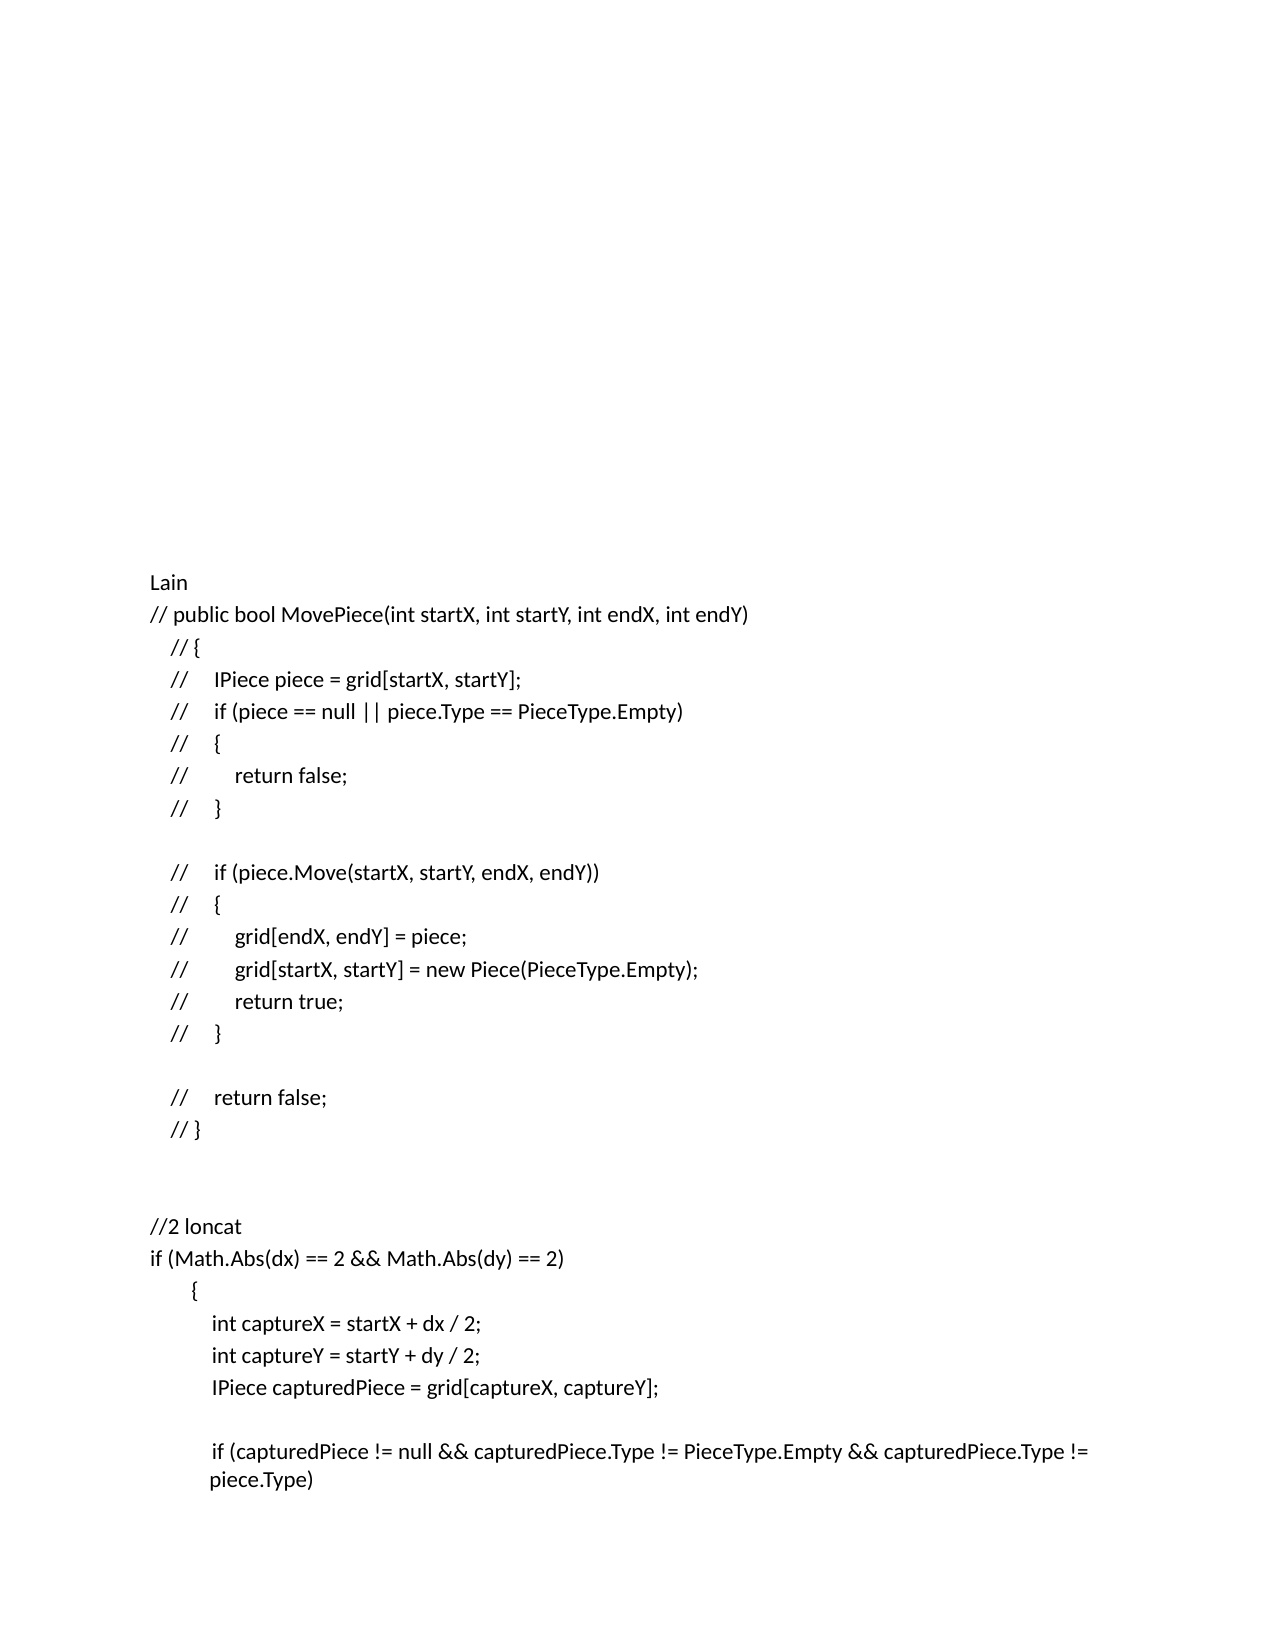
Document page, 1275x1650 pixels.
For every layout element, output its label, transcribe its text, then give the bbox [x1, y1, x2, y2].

text // { [150, 890, 1125, 918]
text // return true; [150, 987, 1125, 1015]
text int captureX = startX + dx / 2; [150, 1309, 1125, 1337]
text // grid[endX, endY] = piece; [150, 922, 1125, 951]
text // if (piece.Move(startX, startY, endX, endY)) [150, 858, 1125, 886]
text //2 loncat [150, 1212, 1125, 1240]
text if (capturedPiece != null && capturedPiece.Type != PieceType.Empty && capturedPiece.Type != piece.Type) [150, 1437, 1125, 1493]
text // } [150, 1019, 1125, 1047]
text // } [150, 1116, 1125, 1144]
text int captureY = startY + dy / 2; [150, 1341, 1125, 1369]
text // return false; [150, 1083, 1125, 1111]
text // if (piece == null || piece.Type == PieceType.Empty) [150, 697, 1125, 725]
text // public bool MovePiece(int startX, int startY, int endX, int endY) [150, 601, 1125, 629]
text Lain [150, 568, 1125, 596]
text // } [150, 794, 1125, 822]
text // IPiece piece = grid[startX, startY]; [150, 665, 1125, 693]
text if (Math.Abs(dx) == 2 && Math.Abs(dy) == 2) [150, 1244, 1125, 1272]
text // grid[startX, startY] = new Piece(PieceType.Empty); [150, 955, 1125, 983]
text // return false; [150, 762, 1125, 789]
text // { [150, 729, 1125, 757]
text IPiece capturedPiece = grid[captureX, captureY]; [150, 1373, 1125, 1401]
text // { [150, 633, 1125, 661]
text { [150, 1277, 1125, 1304]
